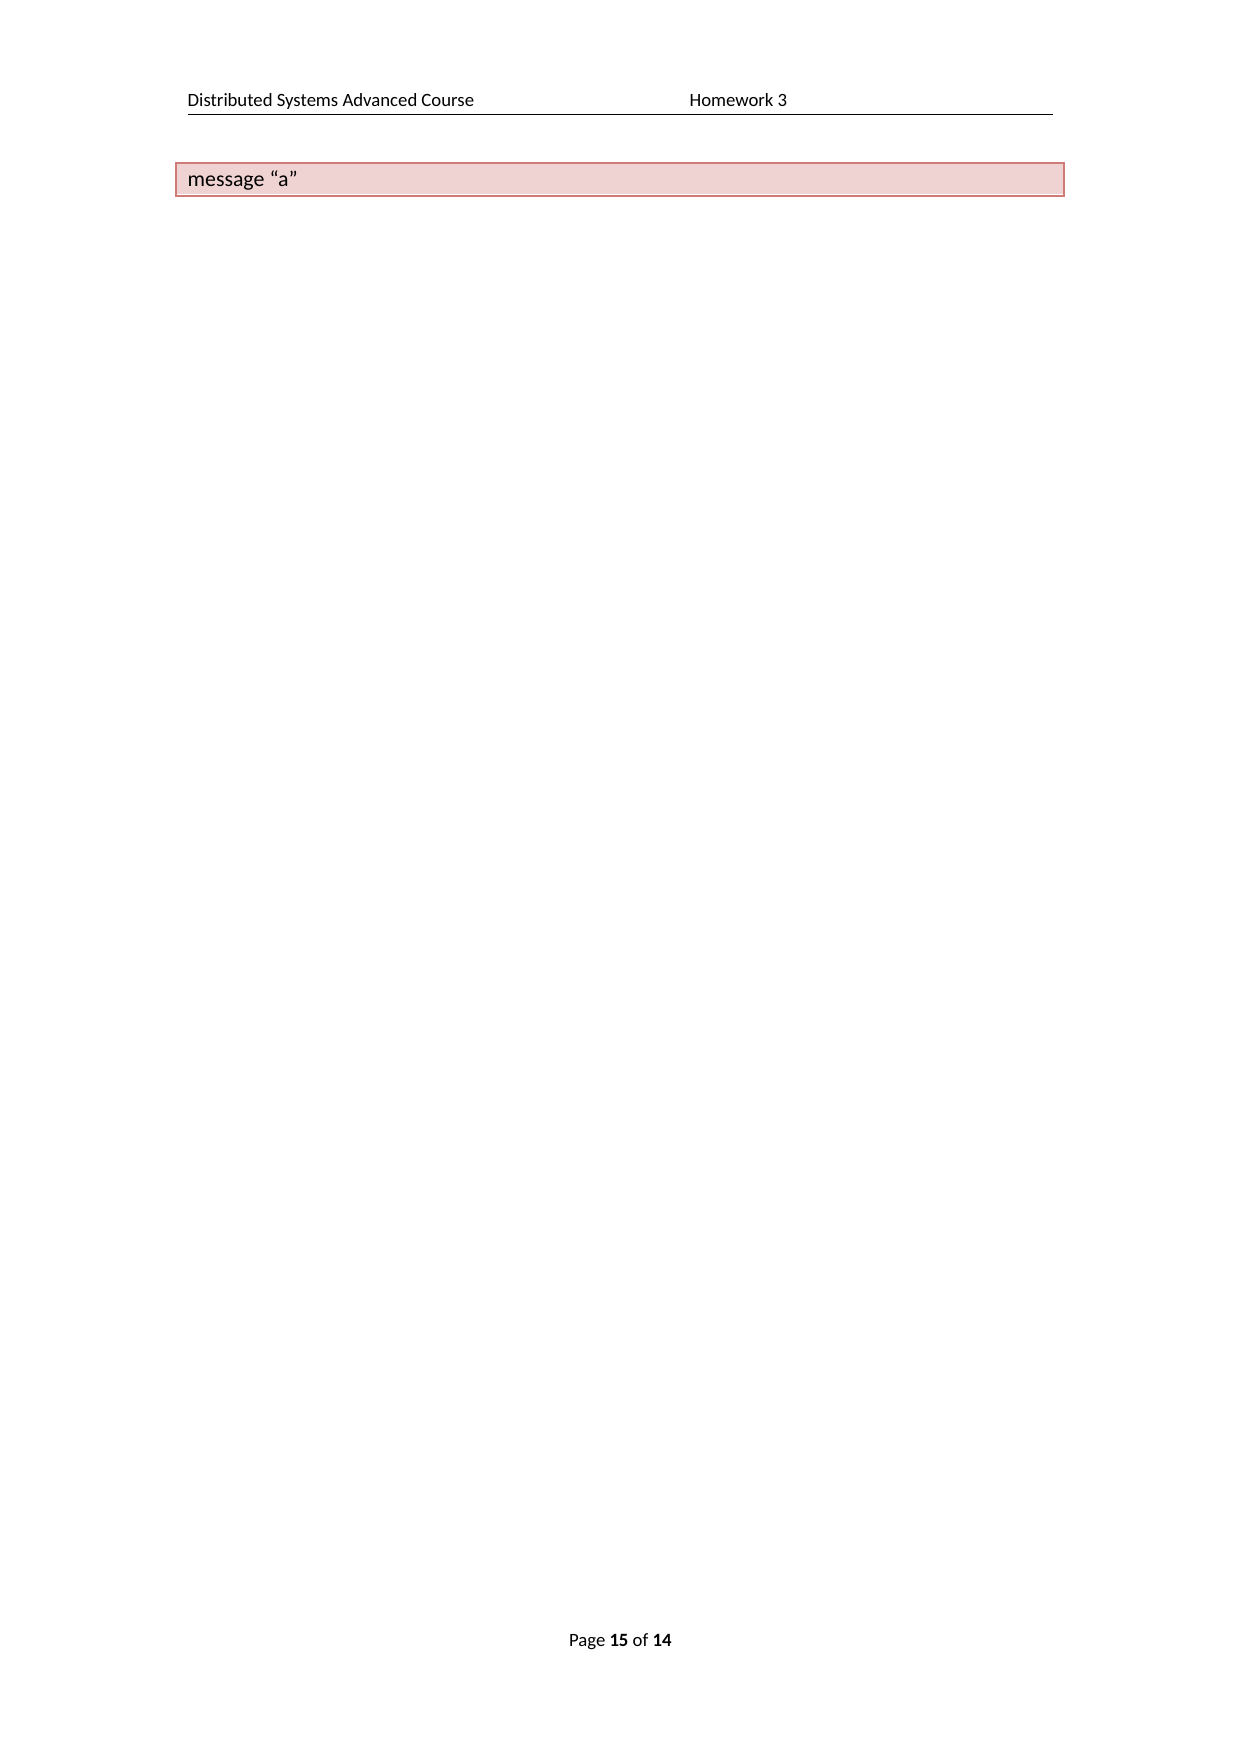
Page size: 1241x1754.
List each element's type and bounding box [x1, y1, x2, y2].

table_cell [177, 164, 1063, 194]
